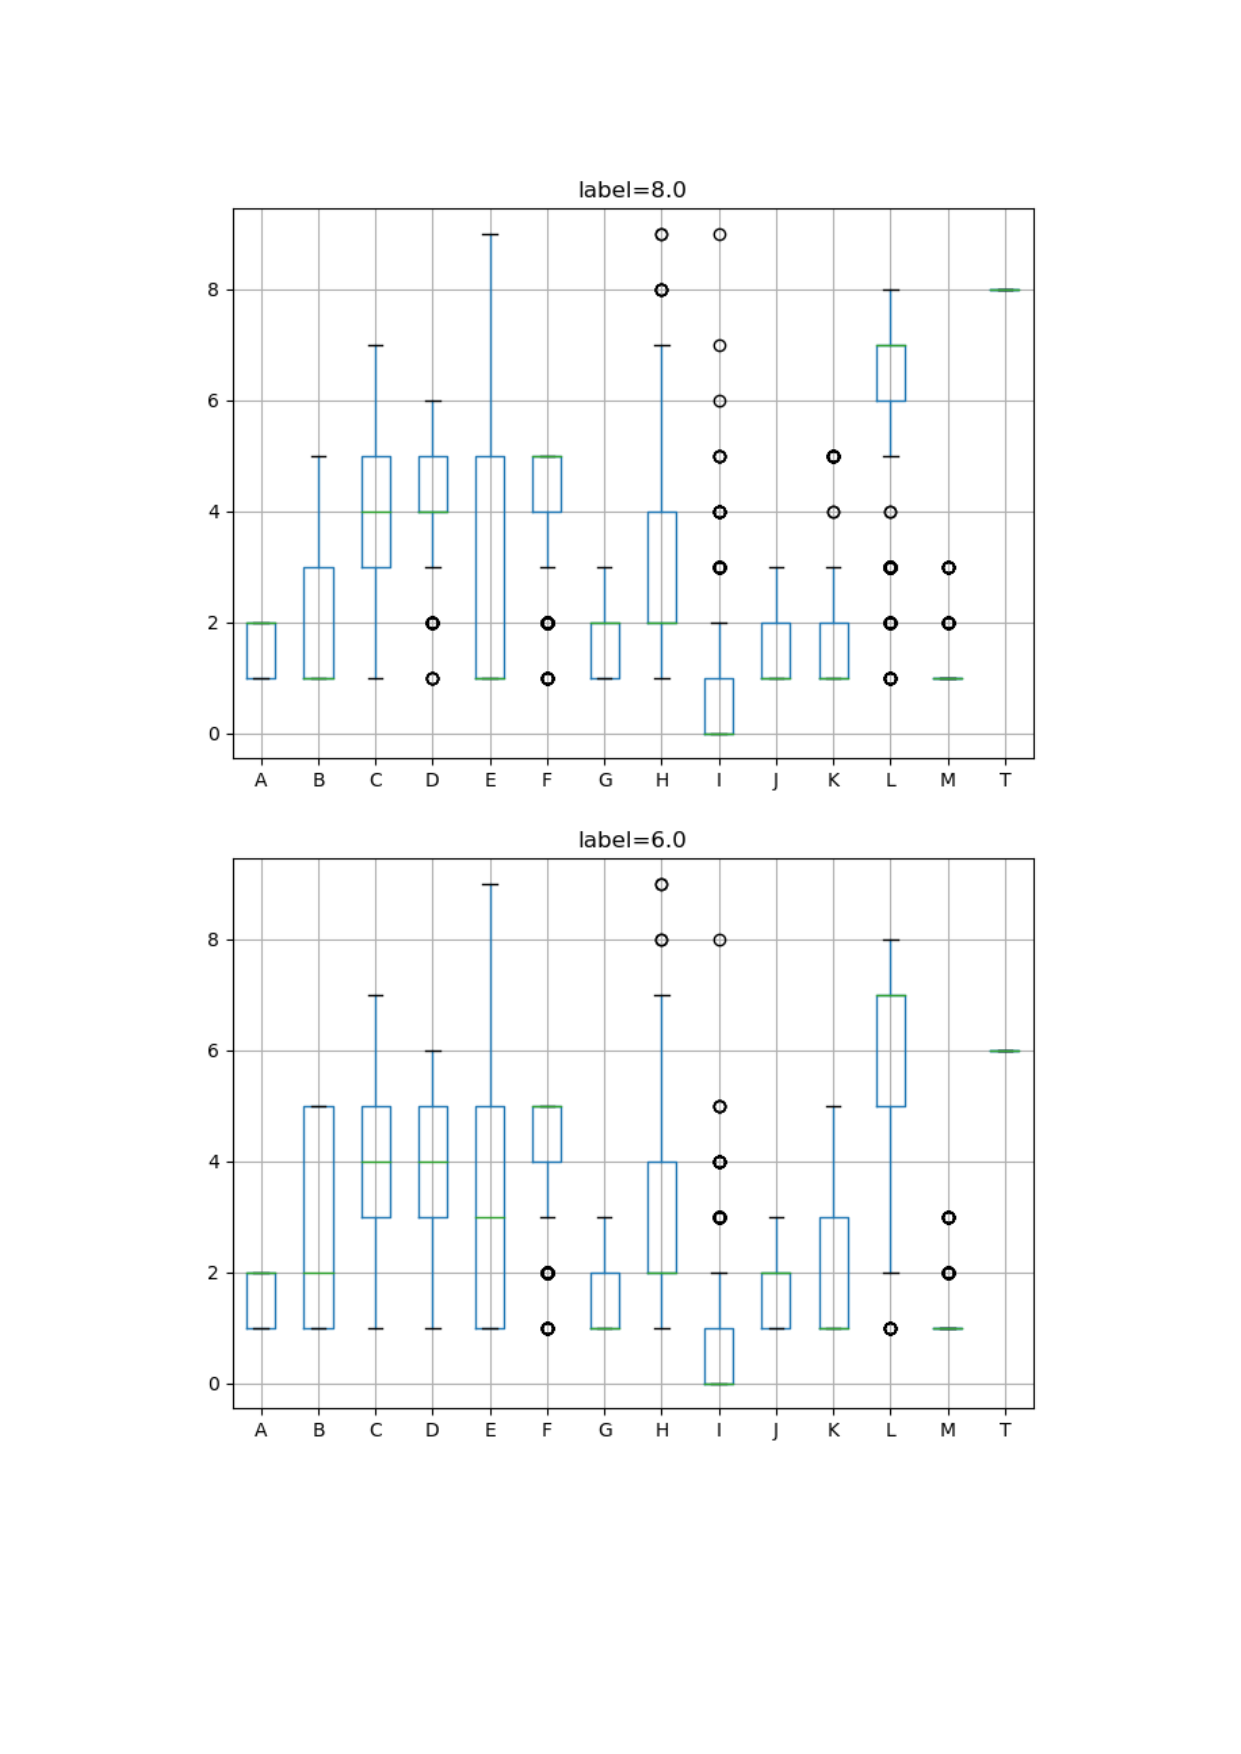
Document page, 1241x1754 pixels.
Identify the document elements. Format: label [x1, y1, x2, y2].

picture [187, 162, 1054, 811]
picture [187, 812, 1054, 1461]
